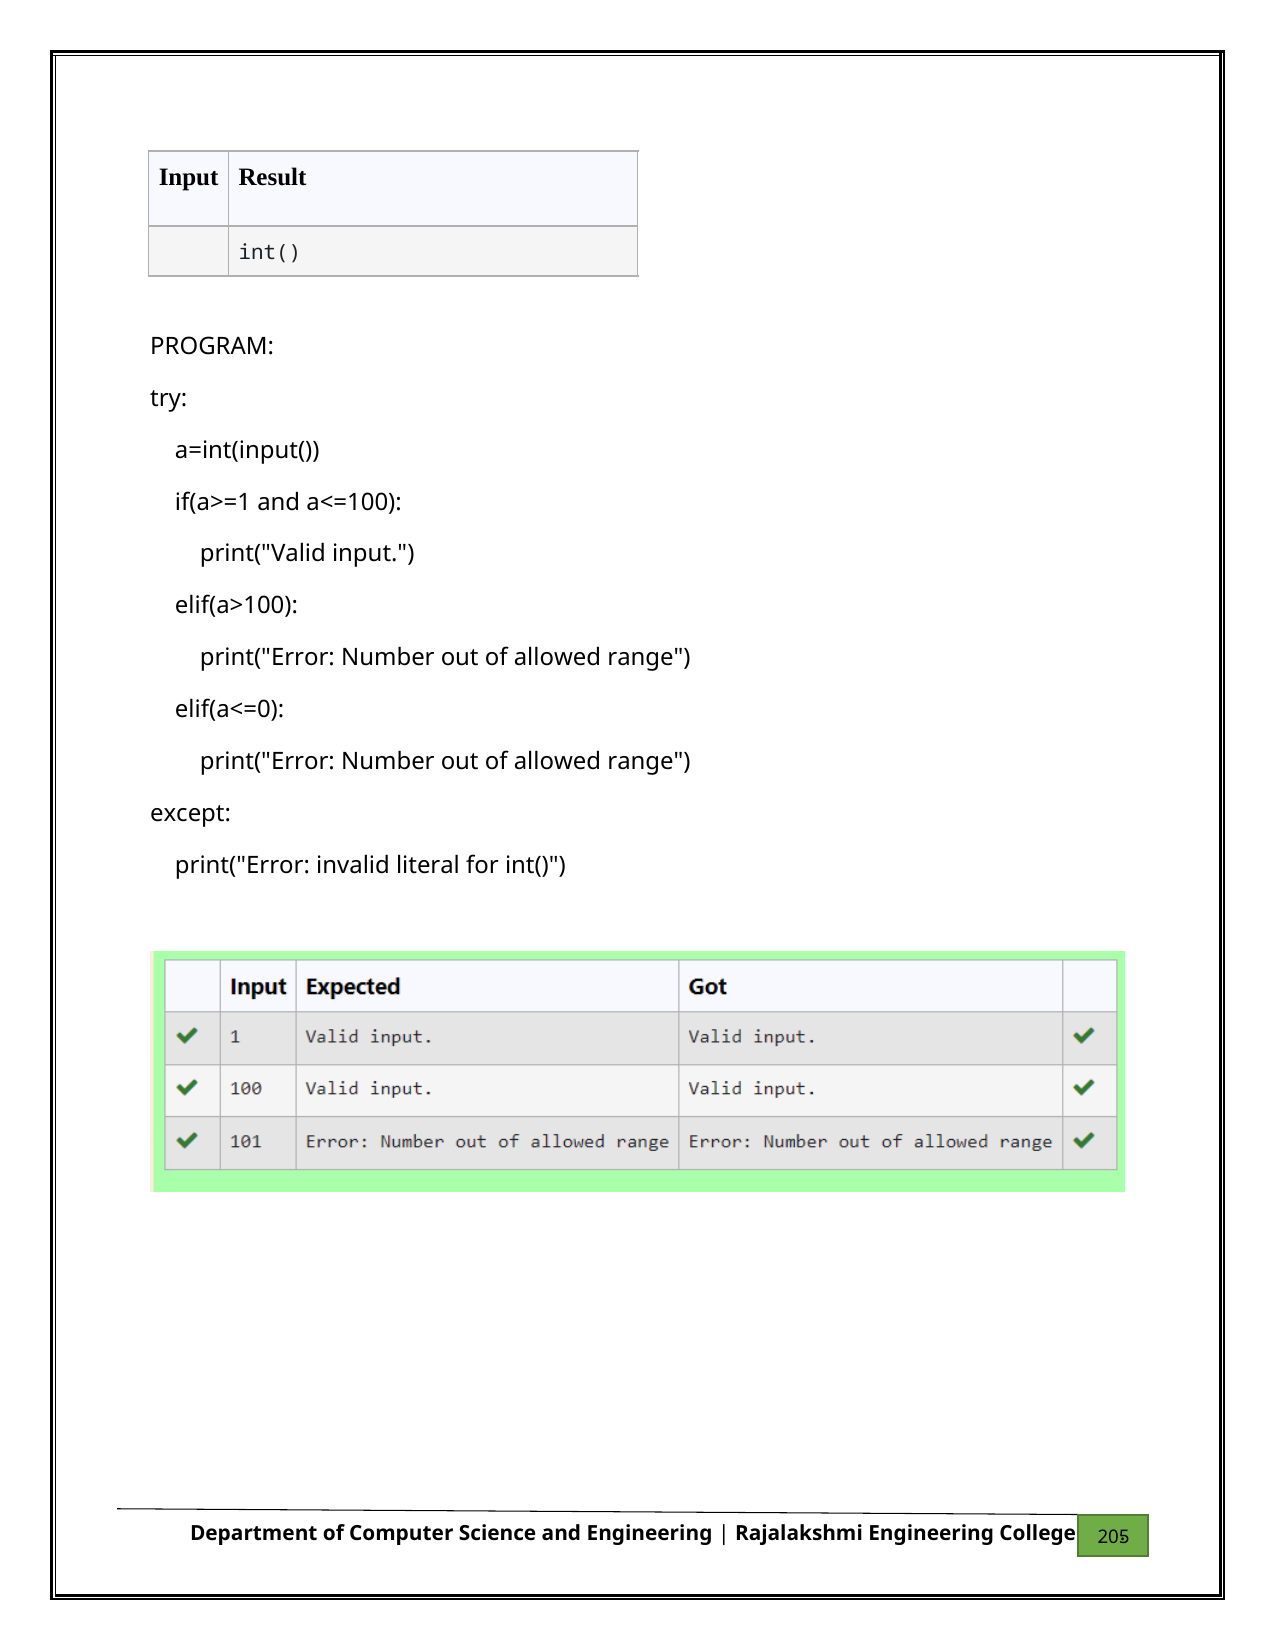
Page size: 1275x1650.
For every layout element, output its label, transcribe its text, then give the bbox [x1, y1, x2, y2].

text elif(a>100): [150, 588, 1125, 621]
text print("Error: Number out of allowed range") [150, 744, 1125, 776]
text print("Error: invalid literal for int()") [150, 847, 1125, 880]
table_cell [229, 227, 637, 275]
text elif(a<=0): [150, 692, 1125, 724]
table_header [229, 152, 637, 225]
text try: [150, 381, 1125, 413]
text print("Error: Number out of allowed range") [150, 640, 1125, 673]
text a=int(input()) [150, 432, 1125, 465]
text except: [150, 796, 1125, 828]
text PROGRAM: [150, 329, 1125, 361]
text print("Valid input.") [150, 536, 1125, 569]
picture [150, 951, 1125, 1192]
text if(a>=1 and a<=100): [150, 484, 1125, 517]
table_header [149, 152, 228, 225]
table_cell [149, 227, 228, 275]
